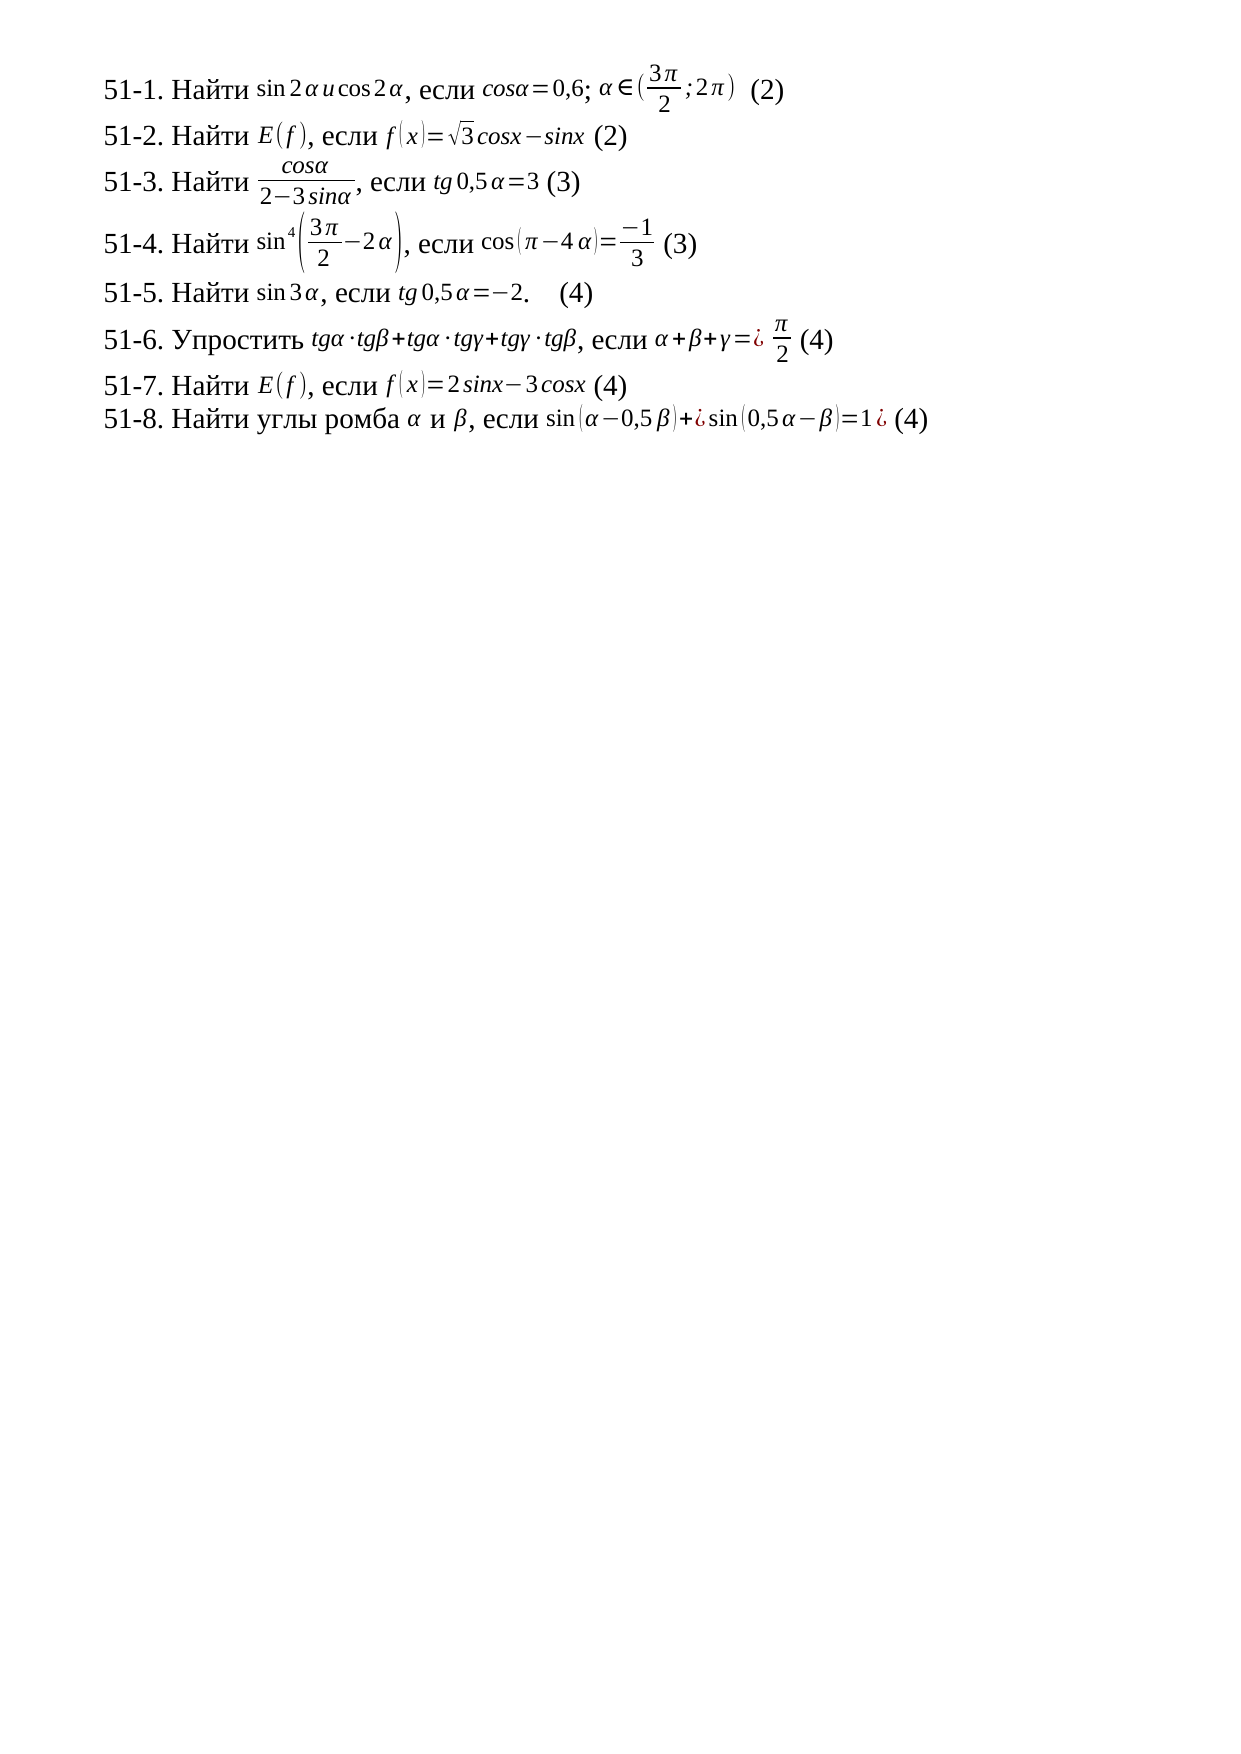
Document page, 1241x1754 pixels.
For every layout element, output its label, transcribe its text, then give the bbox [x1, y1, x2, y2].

text 51-3. Найти , если (3) [103, 152, 1152, 211]
text 51-7. Найти , если (4) [103, 368, 1152, 402]
text 51-5. Найти , если . (4) [103, 276, 1152, 309]
text 51-1. Найти , если ; (2) [103, 59, 1152, 118]
text 51-2. Найти , если (2) [103, 118, 1152, 152]
text 51-6. Упростить , если (4) [103, 309, 1152, 368]
text 51-8. Найти углы ромба и , если (4) [103, 402, 1152, 435]
text 51-4. Найти , если (3) [103, 211, 1152, 276]
